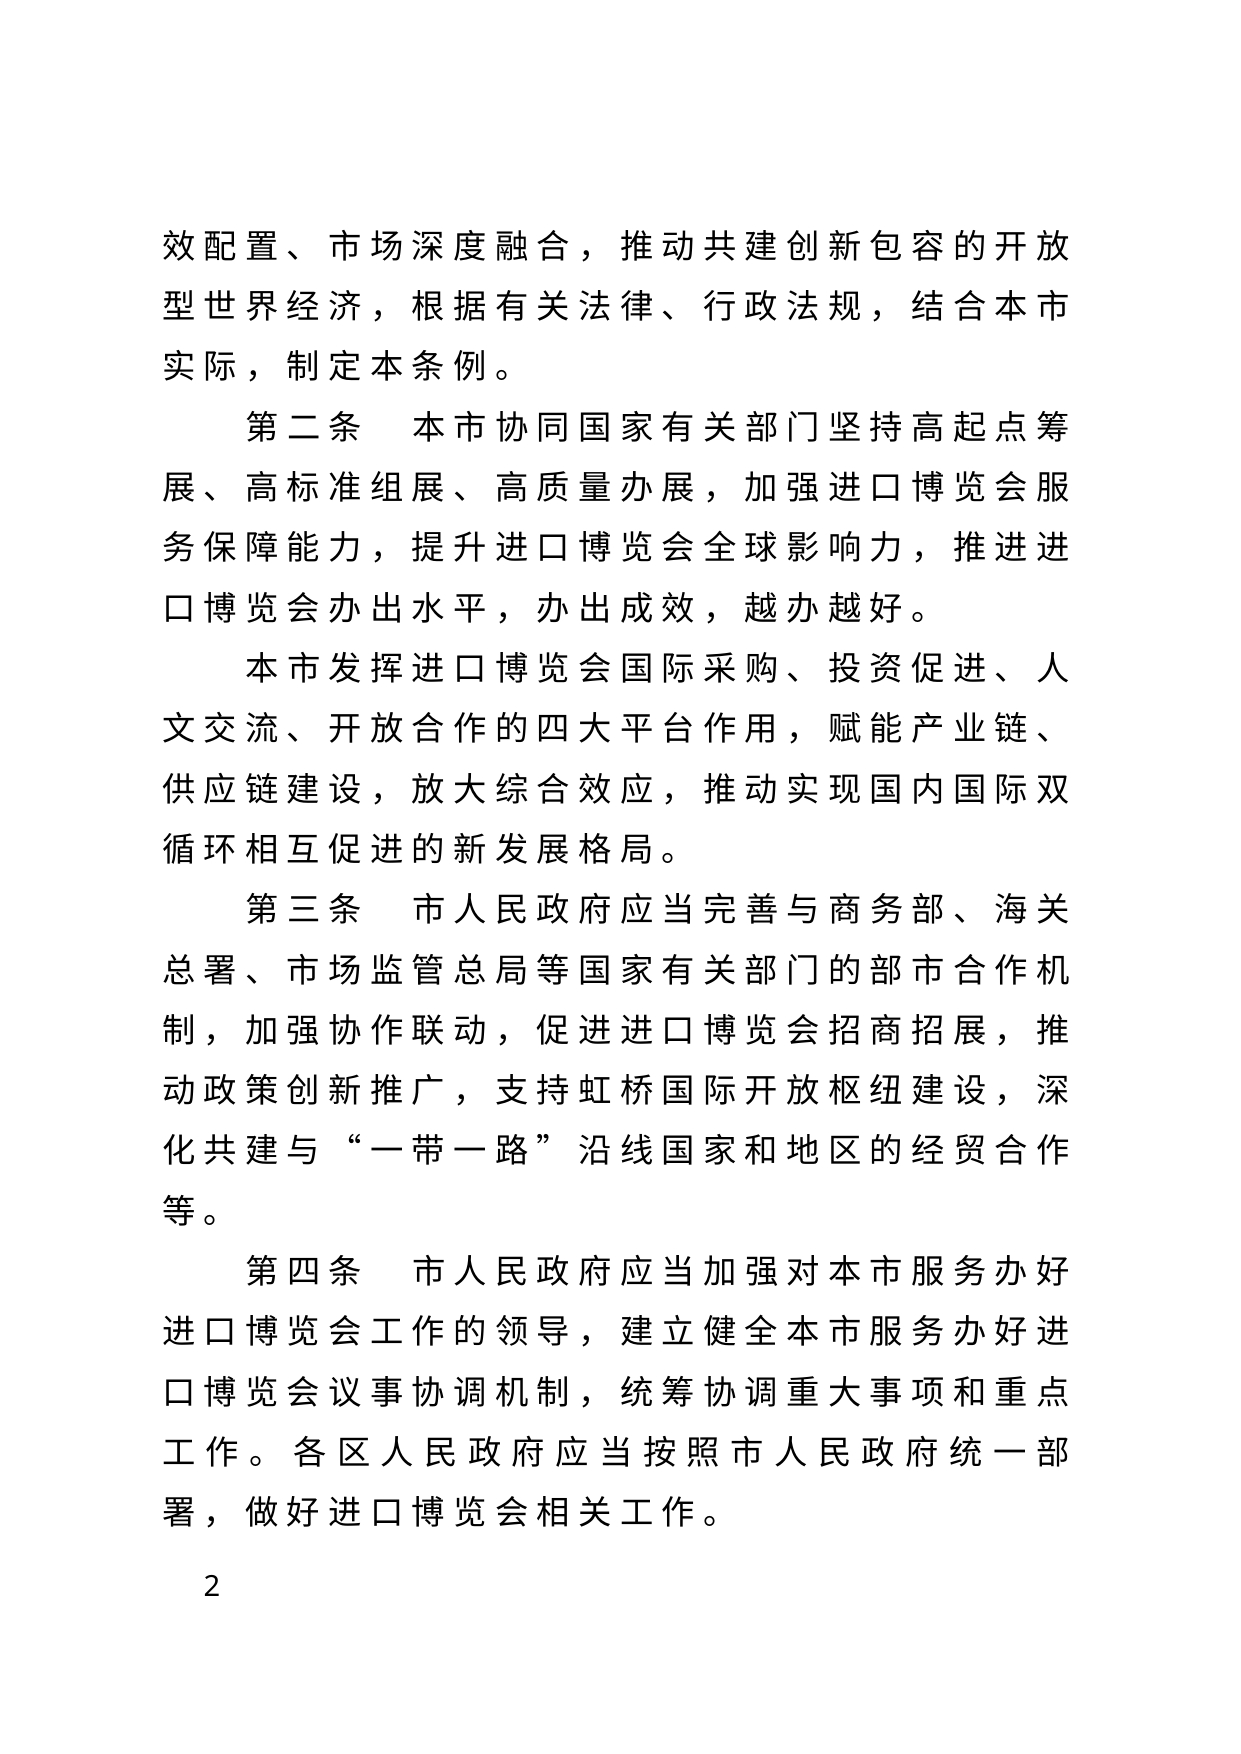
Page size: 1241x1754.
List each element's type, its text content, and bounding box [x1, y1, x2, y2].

text 本市发挥进口博览会国际采购、投资促进、人文交流、开放合作的四大平台作用，赋能产业链、供应链建设，放大综合效应，推动实现国内国际双循环相互促进的新发展格局。 [162, 636, 1078, 877]
text 第三条 市人民政府应当完善与商务部、海关总署、市场监管总局等国家有关部门的部市合作机制，加强协作联动，促进进口博览会招商招展，推动政策创新推广，支持虹桥国际开放枢纽建设，深化共建与“一带一路”沿线国家和地区的经贸合作等。 [162, 877, 1078, 1239]
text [162, 213, 1078, 394]
text 第四条 市人民政府应当加强对本市服务办好进口博览会工作的领导，建立健全本市服务办好进口博览会议事协调机制，统筹协调重大事项和重点工作。各区人民政府应当按照市人民政府统一部署，做好进口博览会相关工作。 [162, 1239, 1078, 1540]
text 第二条 本市协同国家有关部门坚持高起点筹展、高标准组展、高质量办展，加强进口博览会服务保障能力，提升进口博览会全球影响力，推进进口博览会办出水平，办出成效，越办越好。 [162, 394, 1078, 636]
